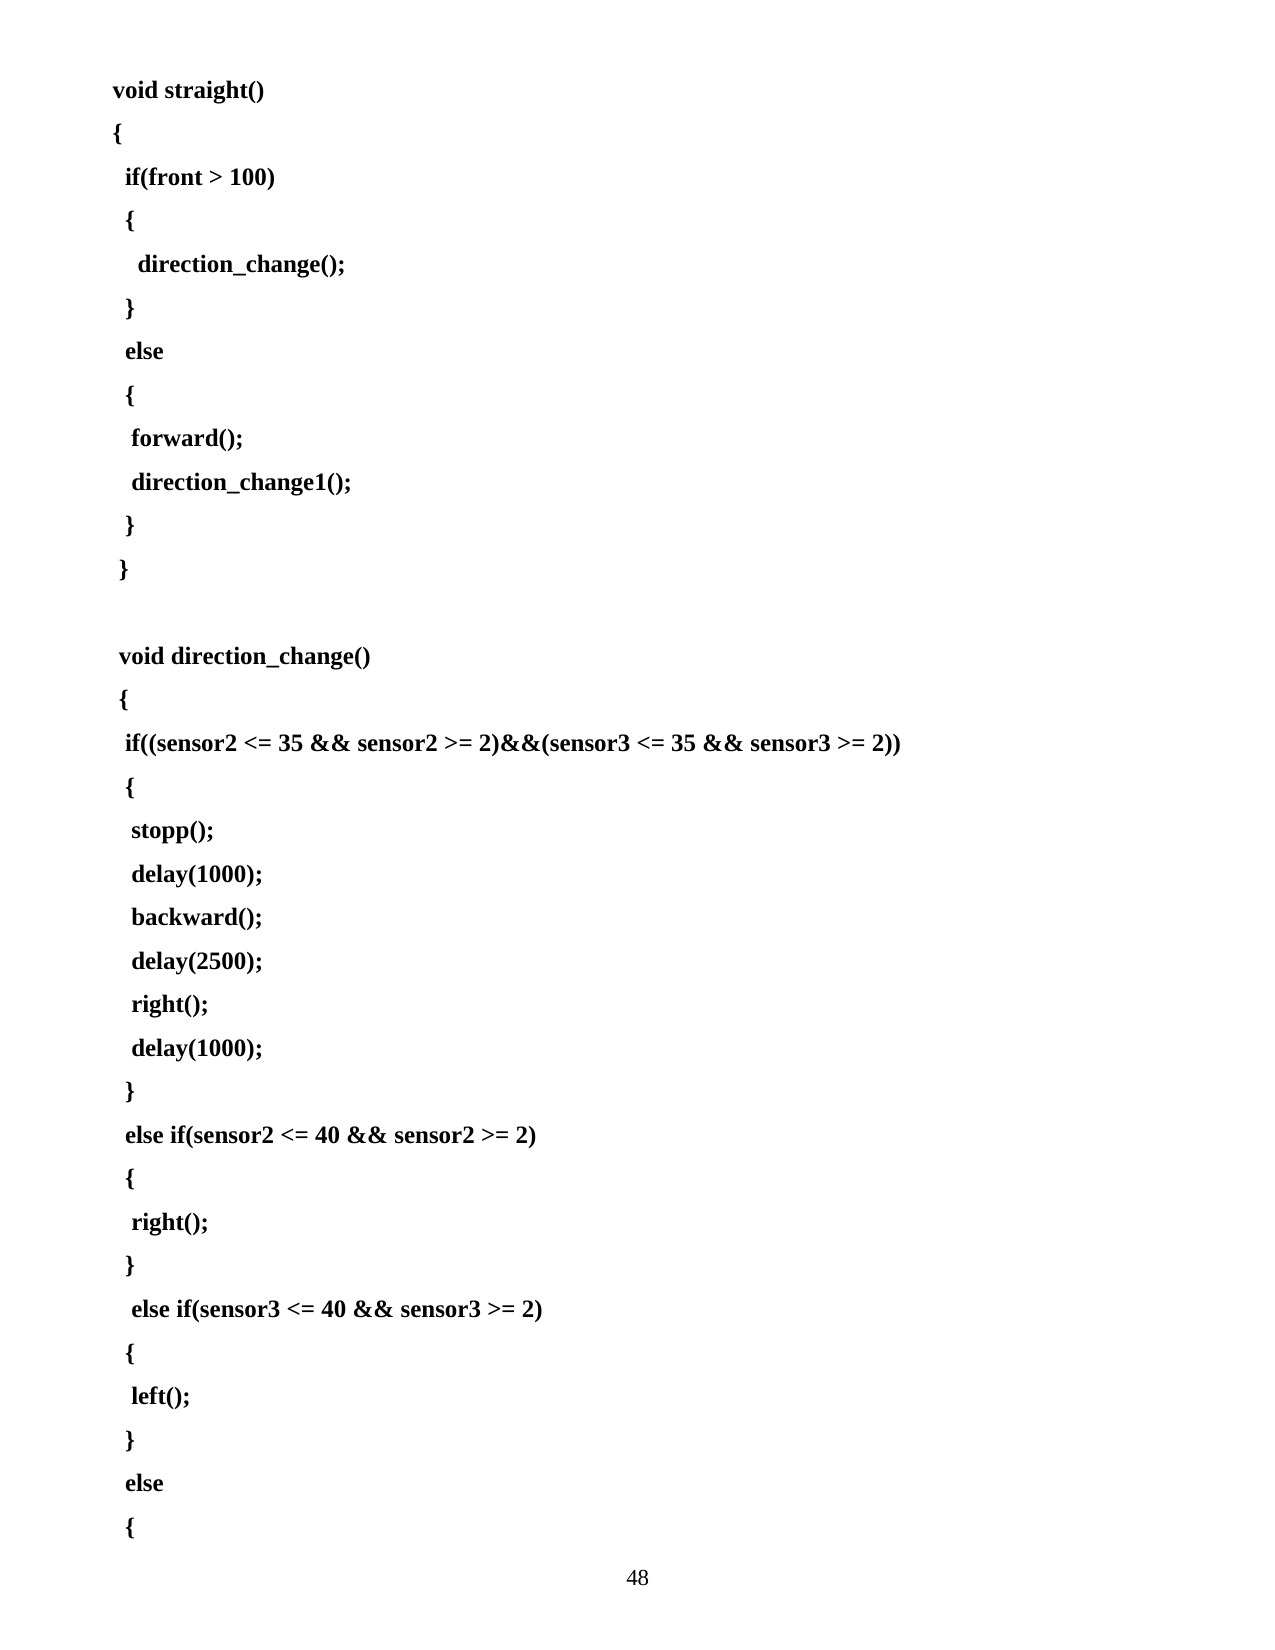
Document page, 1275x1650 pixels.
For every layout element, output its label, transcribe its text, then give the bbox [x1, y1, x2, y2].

text { [112, 380, 1200, 408]
text { [112, 206, 1200, 234]
text delay(1000); [112, 1033, 1200, 1062]
text direction_change(); [112, 249, 1200, 278]
text { [112, 772, 1200, 800]
text if(front > 100) [112, 162, 1200, 191]
text stopp(); [112, 815, 1200, 844]
text delay(1000); [112, 859, 1200, 887]
text } [112, 1425, 1200, 1453]
text backward(); [112, 902, 1200, 931]
text } [112, 1251, 1200, 1279]
text delay(2500); [112, 946, 1200, 974]
text right(); [112, 989, 1200, 1018]
text else [112, 336, 1200, 365]
text } [112, 554, 1200, 583]
text void direction_change() [112, 641, 1200, 670]
text { [112, 1338, 1200, 1366]
text else if(sensor2 <= 40 && sensor2 >= 2) [112, 1120, 1200, 1149]
text void straight() [112, 75, 1200, 104]
text else [112, 1468, 1200, 1497]
text } [112, 510, 1200, 539]
text { [112, 118, 1200, 147]
text right(); [112, 1207, 1200, 1236]
text { [112, 1163, 1200, 1192]
text forward(); [112, 423, 1200, 452]
text left(); [112, 1381, 1200, 1410]
text { [112, 684, 1200, 713]
text } [112, 1076, 1200, 1105]
text { [112, 1512, 1200, 1541]
text } [112, 293, 1200, 321]
text if((sensor2 <= 35 && sensor2 >= 2)&&(sensor3 <= 35 && sensor3 >= 2)) [112, 728, 1200, 757]
text direction_change1(); [112, 467, 1200, 496]
text else if(sensor3 <= 40 && sensor3 >= 2) [112, 1294, 1200, 1323]
